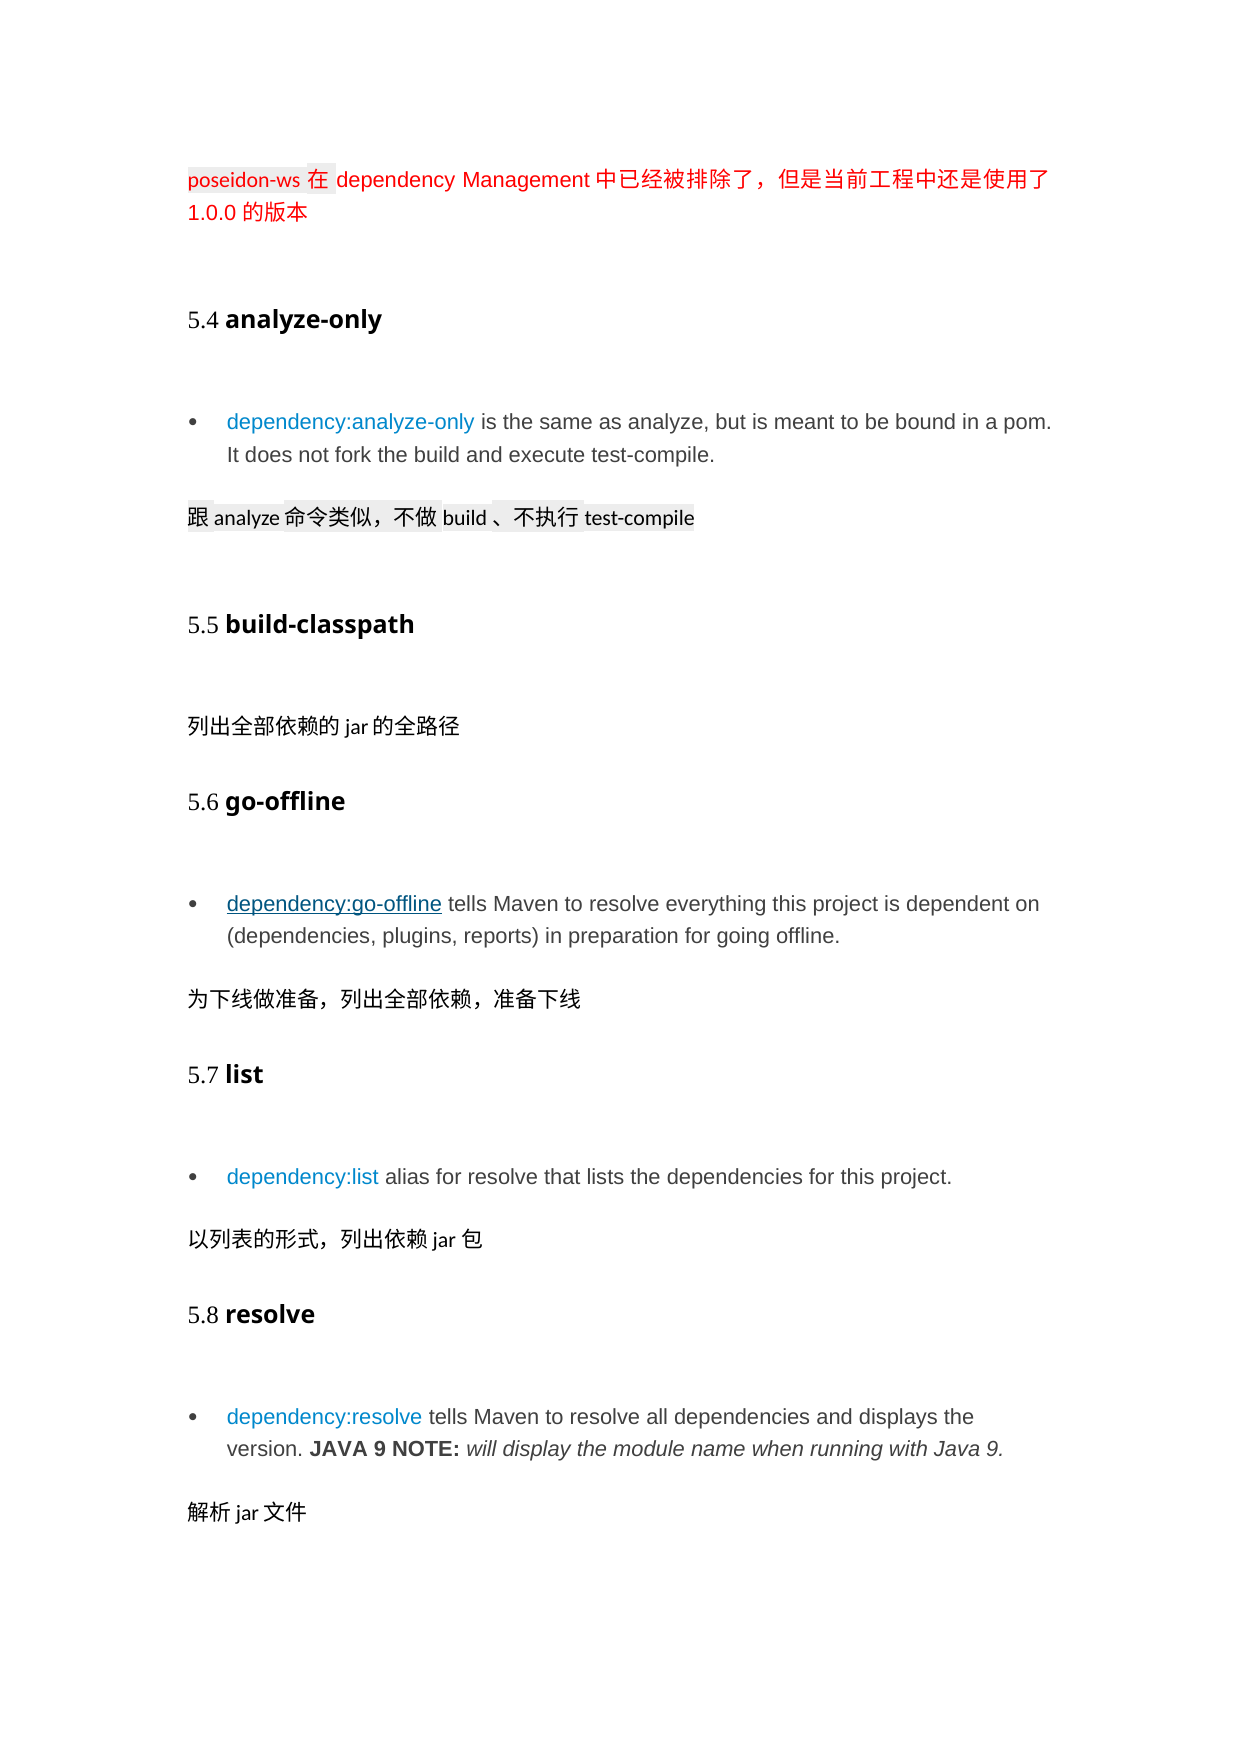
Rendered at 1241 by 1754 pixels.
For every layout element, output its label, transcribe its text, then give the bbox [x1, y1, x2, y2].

subtitle list [187, 1041, 1053, 1106]
text 列出全部依赖的jar的全路径 [187, 709, 1053, 741]
list dependency:resolve tells Maven to resolve all dependencies and displays the version. JAVA 9 NOTE: will display the module name when running with Java 9. [189, 1400, 1053, 1465]
text 为下线做准备，列出全部依赖，准备下线 [187, 981, 1053, 1014]
text 以列表的形式，列出依赖jar 包 [187, 1222, 1053, 1254]
list dependency:analyze-only is the same as analyze, but is meant to be bound in a pom. It does not fork the build and execute test-compile. [189, 406, 1053, 471]
subtitle go-offline [187, 768, 1053, 833]
text poseidon-ws 在 dependency Management中已经被排除了，但是当前工程中还是使用了1.0.0 的版本 [187, 162, 1053, 227]
list dependency:list alias for resolve that lists the dependencies for this project. [189, 1160, 1053, 1192]
text 跟analyze命令类似，不做 build 、不执行 test-compile [584, 500, 1053, 532]
subtitle build-classpath [187, 592, 1053, 657]
text 解析jar文件 [187, 1494, 1053, 1527]
subtitle resolve [187, 1281, 1053, 1346]
subtitle analyze-only [187, 287, 1053, 352]
list dependency:go-offline tells Maven to resolve everything this project is dependent on (dependencies, plugins, reports) in preparation for going offline. [189, 887, 1053, 952]
